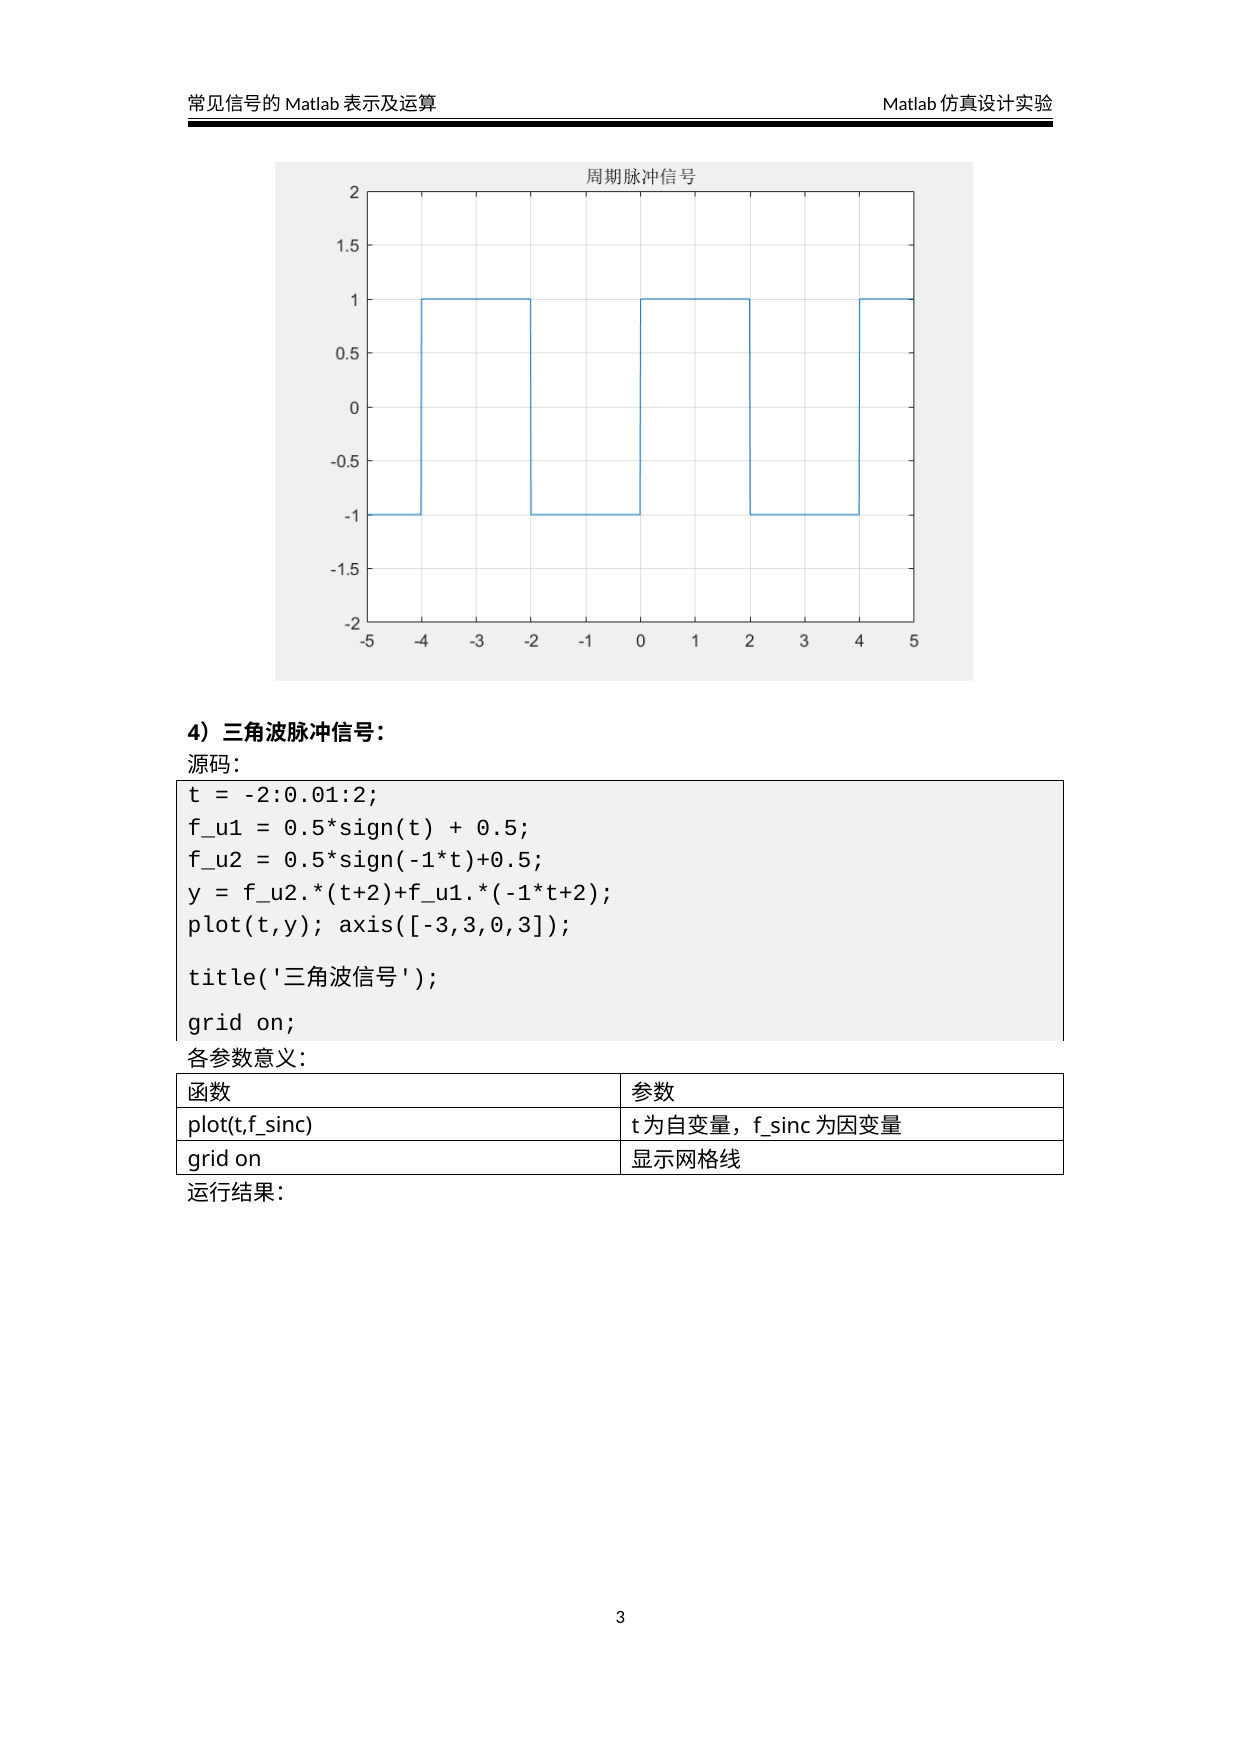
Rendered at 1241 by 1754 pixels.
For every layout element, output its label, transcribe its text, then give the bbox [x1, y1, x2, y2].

table_header t = -2:0.01:2; f_u1 = 0.5*sign(t) + 0.5; f_u2 = 0.5*sign(-1*t)+0.5; y = f_u2.*(t+2)+f_u1.*(-1*t+2); plot(t,y); axis([-3,3,0,3]); title('三角波信号'); grid on; [177, 781, 1063, 1041]
text 运行结果： [187, 1175, 1053, 1207]
table_cell grid on [177, 1141, 620, 1174]
table_cell t为自变量，f_sinc为因变量 [621, 1108, 1063, 1140]
text 源码： [187, 747, 1053, 779]
text 4）三角波脉冲信号： [187, 714, 1053, 747]
picture [266, 162, 974, 690]
table_header 函数 [177, 1074, 620, 1107]
table_cell 显示网格线 [621, 1141, 1063, 1174]
table_cell plot(t,f_sinc) [177, 1108, 620, 1140]
text 各参数意义： [187, 1041, 1053, 1073]
table_header 参数 [621, 1074, 1063, 1107]
